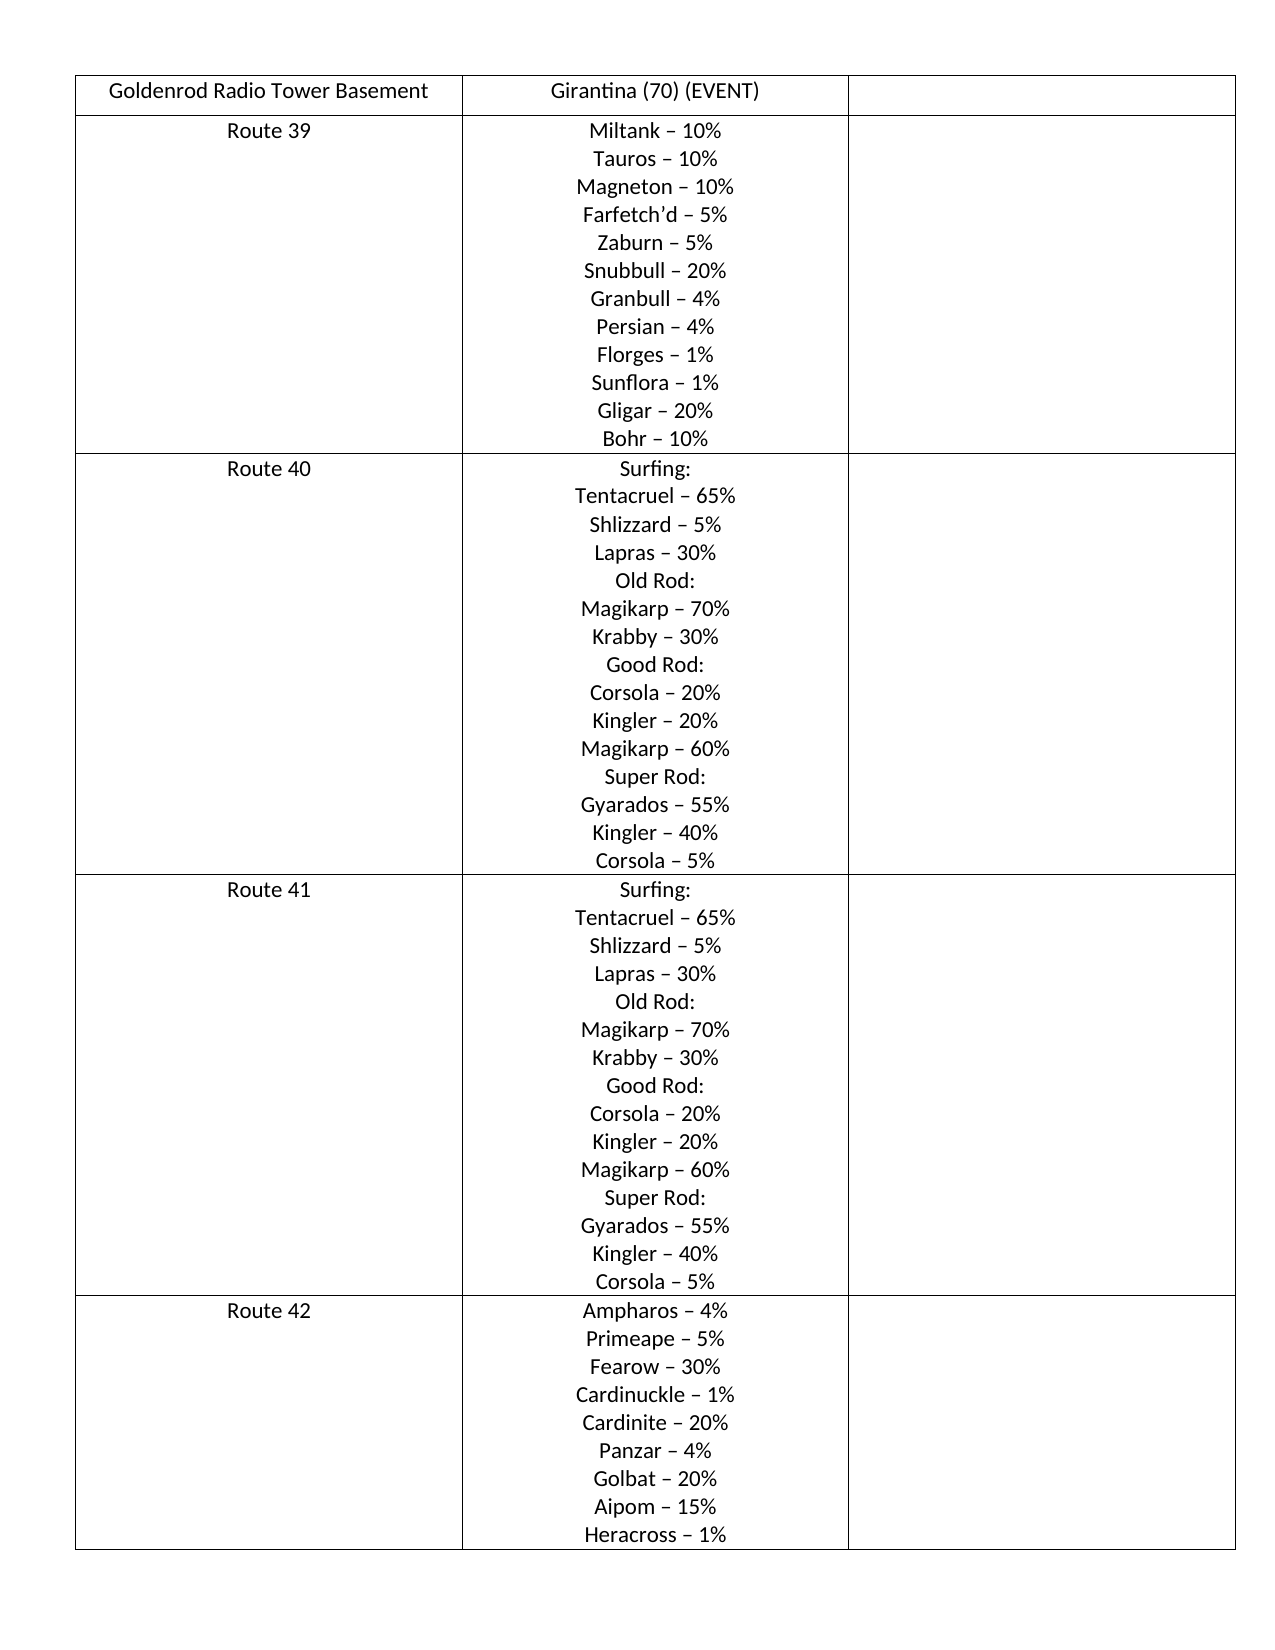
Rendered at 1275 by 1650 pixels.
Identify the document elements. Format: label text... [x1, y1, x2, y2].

table_cell Route 42 [76, 1296, 462, 1548]
table_cell Surfing: Tentacruel – 65% Shlizzard – 5% Lapras – 30% Old Rod: Magikarp – 70% Krabby – 30% Good Rod: Corsola – 20% Kingler – 20% Magikarp – 60% Super Rod: Gyarados – 55% Kingler – 40% Corsola – 5% [463, 875, 848, 1295]
table_cell Route 39 [76, 116, 462, 453]
table_cell [849, 454, 1235, 874]
table_cell Route 41 [76, 875, 462, 1295]
table_cell Miltank – 10% Tauros – 10% Magneton – 10% Farfetch’d – 5% Zaburn – 5% Snubbull – 20% Granbull – 4% Persian – 4% Florges – 1% Sunflora – 1% Gligar – 20% Bohr – 10% [463, 116, 848, 453]
table_cell [849, 116, 1235, 453]
table_cell Surfing: Tentacruel – 65% Shlizzard – 5% Lapras – 30% Old Rod: Magikarp – 70% Krabby – 30% Good Rod: Corsola – 20% Kingler – 20% Magikarp – 60% Super Rod: Gyarados – 55% Kingler – 40% Corsola – 5% [463, 454, 848, 874]
table_cell [849, 875, 1235, 1295]
table_cell Route 40 [76, 454, 462, 874]
table_cell [849, 1296, 1235, 1548]
table_cell Girantina (70) (EVENT) [463, 76, 848, 115]
table_cell [849, 76, 1235, 115]
table_cell Goldenrod Radio Tower Basement [76, 76, 462, 115]
